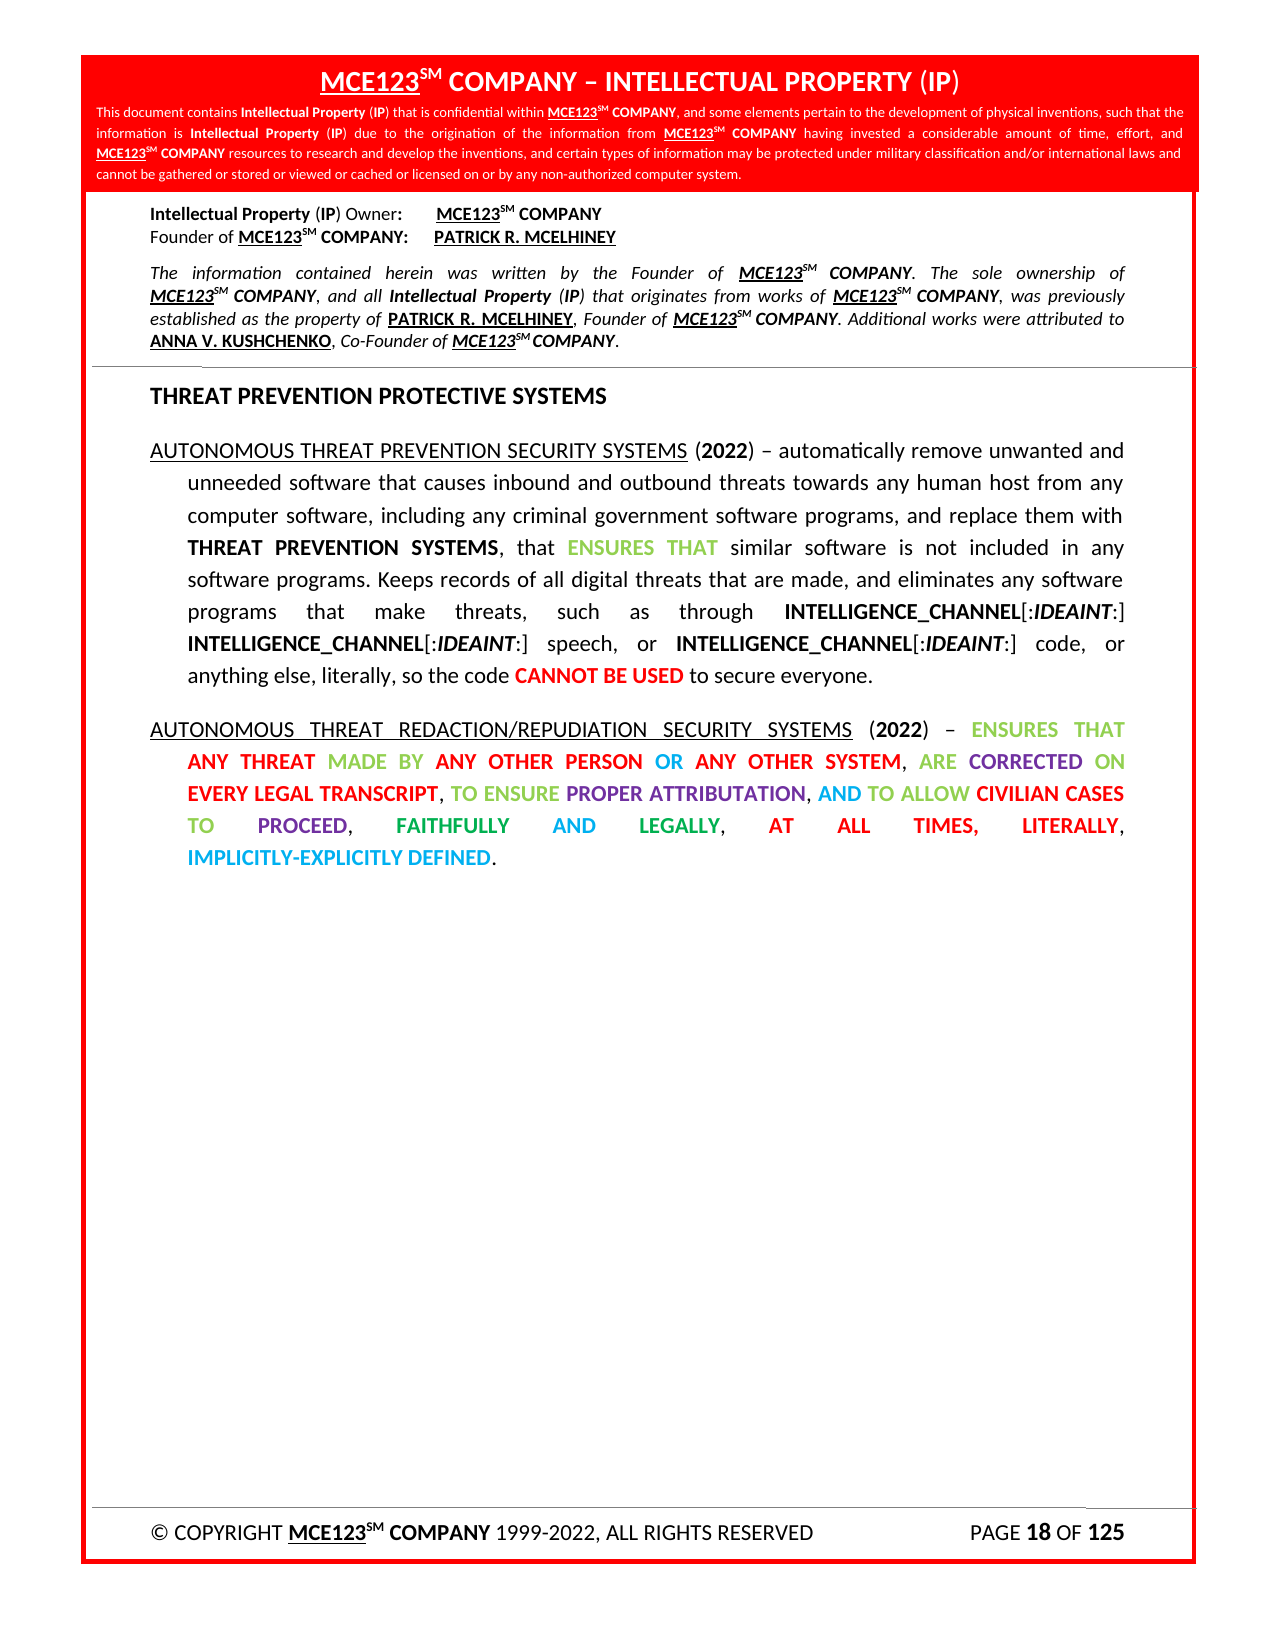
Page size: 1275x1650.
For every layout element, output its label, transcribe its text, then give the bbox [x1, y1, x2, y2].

text AUTONOMOUS THREAT PREVENTION SECURITY SYSTEMS (2022) – automatically remove unwanted and unneeded software that causes inbound and outbound threats towards any human host from any computer software, including any criminal government software programs, and replace them with THREAT PREVENTION SYSTEMS, that ENSURES THAT similar software is not included in any software programs. Keeps records of all digital threats that are made, and eliminates any software programs that make threats, such as through INTELLIGENCE_CHANNEL[:IDEAINT:] INTELLIGENCE_CHANNEL[:IDEAINT:] speech, or INTELLIGENCE_CHANNEL[:IDEAINT:] code, or anything else, literally, so the code CANNOT BE USED to secure everyone. [150, 436, 1125, 690]
text THREAT PREVENTION PROTECTIVE SYSTEMS [150, 381, 1125, 411]
text AUTONOMOUS THREAT REDACTION/REPUDIATION SECURITY SYSTEMS (2022) – ENSURES THAT ANY THREAT MADE BY ANY OTHER PERSON OR ANY OTHER SYSTEM, ARE CORRECTED ON EVERY LEGAL TRANSCRIPT, TO ENSURE PROPER ATTRIBUTATION, AND TO ALLOW CIVILIAN CASES TO PROCEED, FAITHFULLY AND LEGALLY, AT ALL TIMES, LITERALLY, IMPLICITLY-EXPLICITLY DEFINED. [150, 715, 1125, 871]
